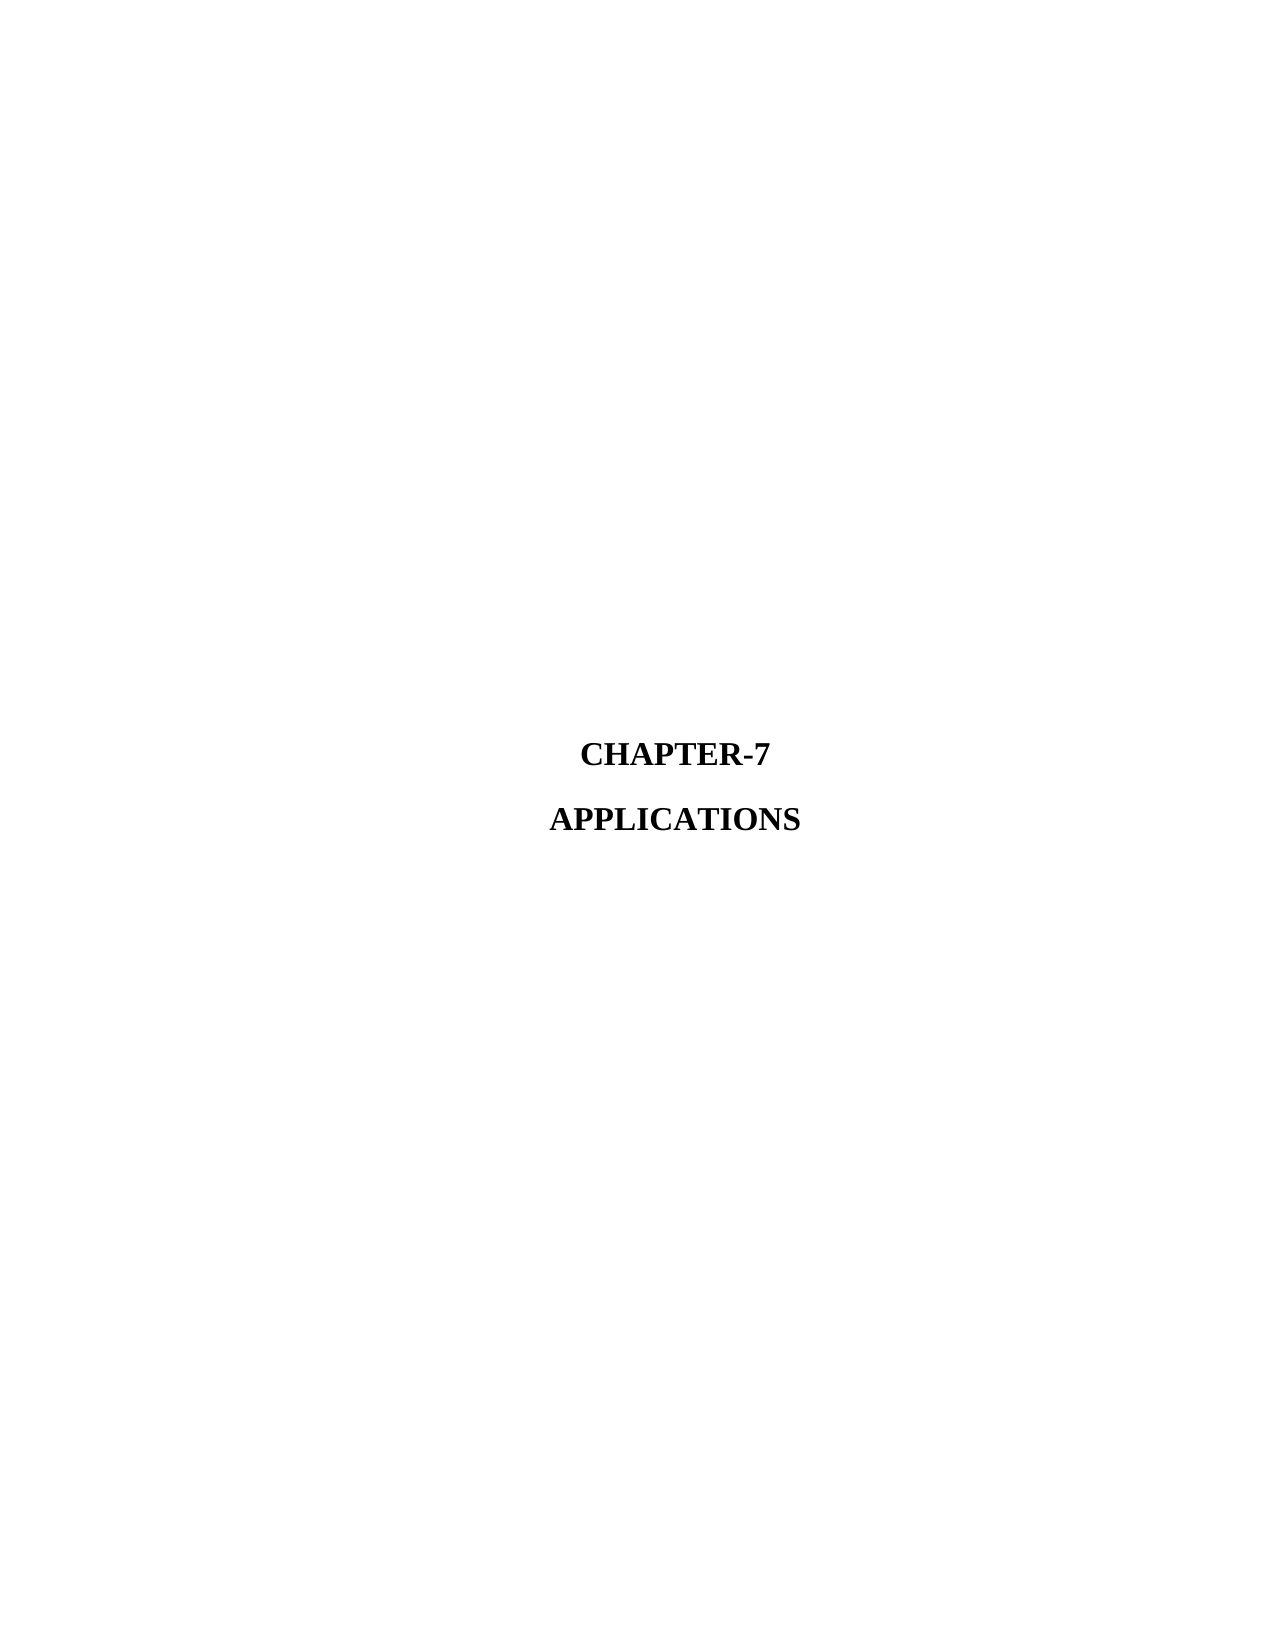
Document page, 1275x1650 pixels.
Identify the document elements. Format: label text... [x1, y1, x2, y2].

text APPLICATIONS [225, 799, 1125, 837]
text CHAPTER-7 [225, 734, 1125, 772]
